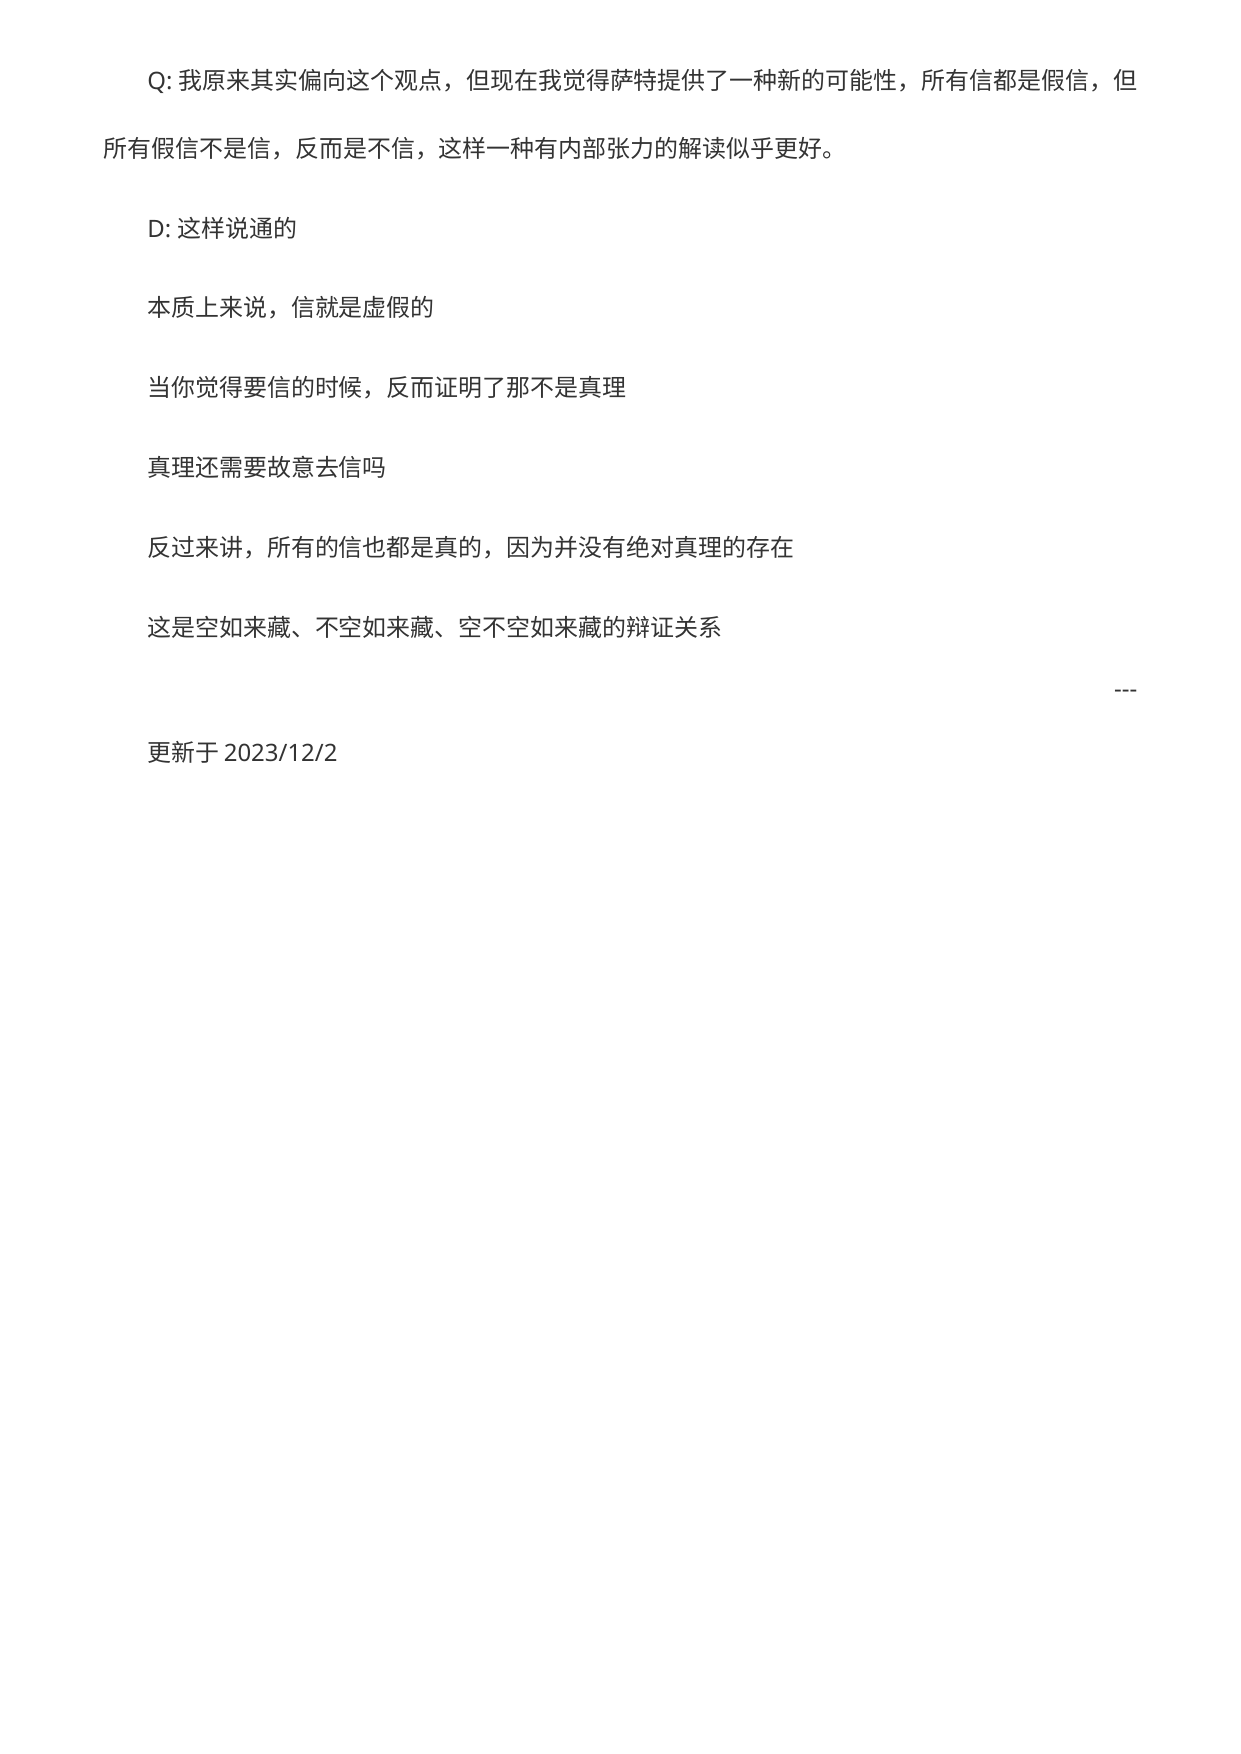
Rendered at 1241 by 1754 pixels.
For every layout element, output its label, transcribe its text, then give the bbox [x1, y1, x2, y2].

text 当你觉得要信的时候，反而证明了那不是真理 [103, 352, 1137, 420]
text 本质上来说，信就是虚假的 [103, 272, 1137, 340]
text --- [103, 671, 1137, 705]
text 真理还需要故意去信吗 [103, 432, 1137, 500]
text 这是空如来藏、不空如来藏、空不空如来藏的辩证关系 [103, 592, 1137, 659]
text D: 这样说通的 [103, 193, 1137, 261]
text 更新于2023/12/2 [103, 717, 1137, 785]
text Q: 我原来其实偏向这个观点，但现在我觉得萨特提供了一种新的可能性，所有信都是假信，但所有假信不是信，反而是不信，这样一种有内部张力的解读似乎更好。 [103, 45, 1137, 181]
text 反过来讲，所有的信也都是真的，因为并没有绝对真理的存在 [103, 512, 1137, 580]
